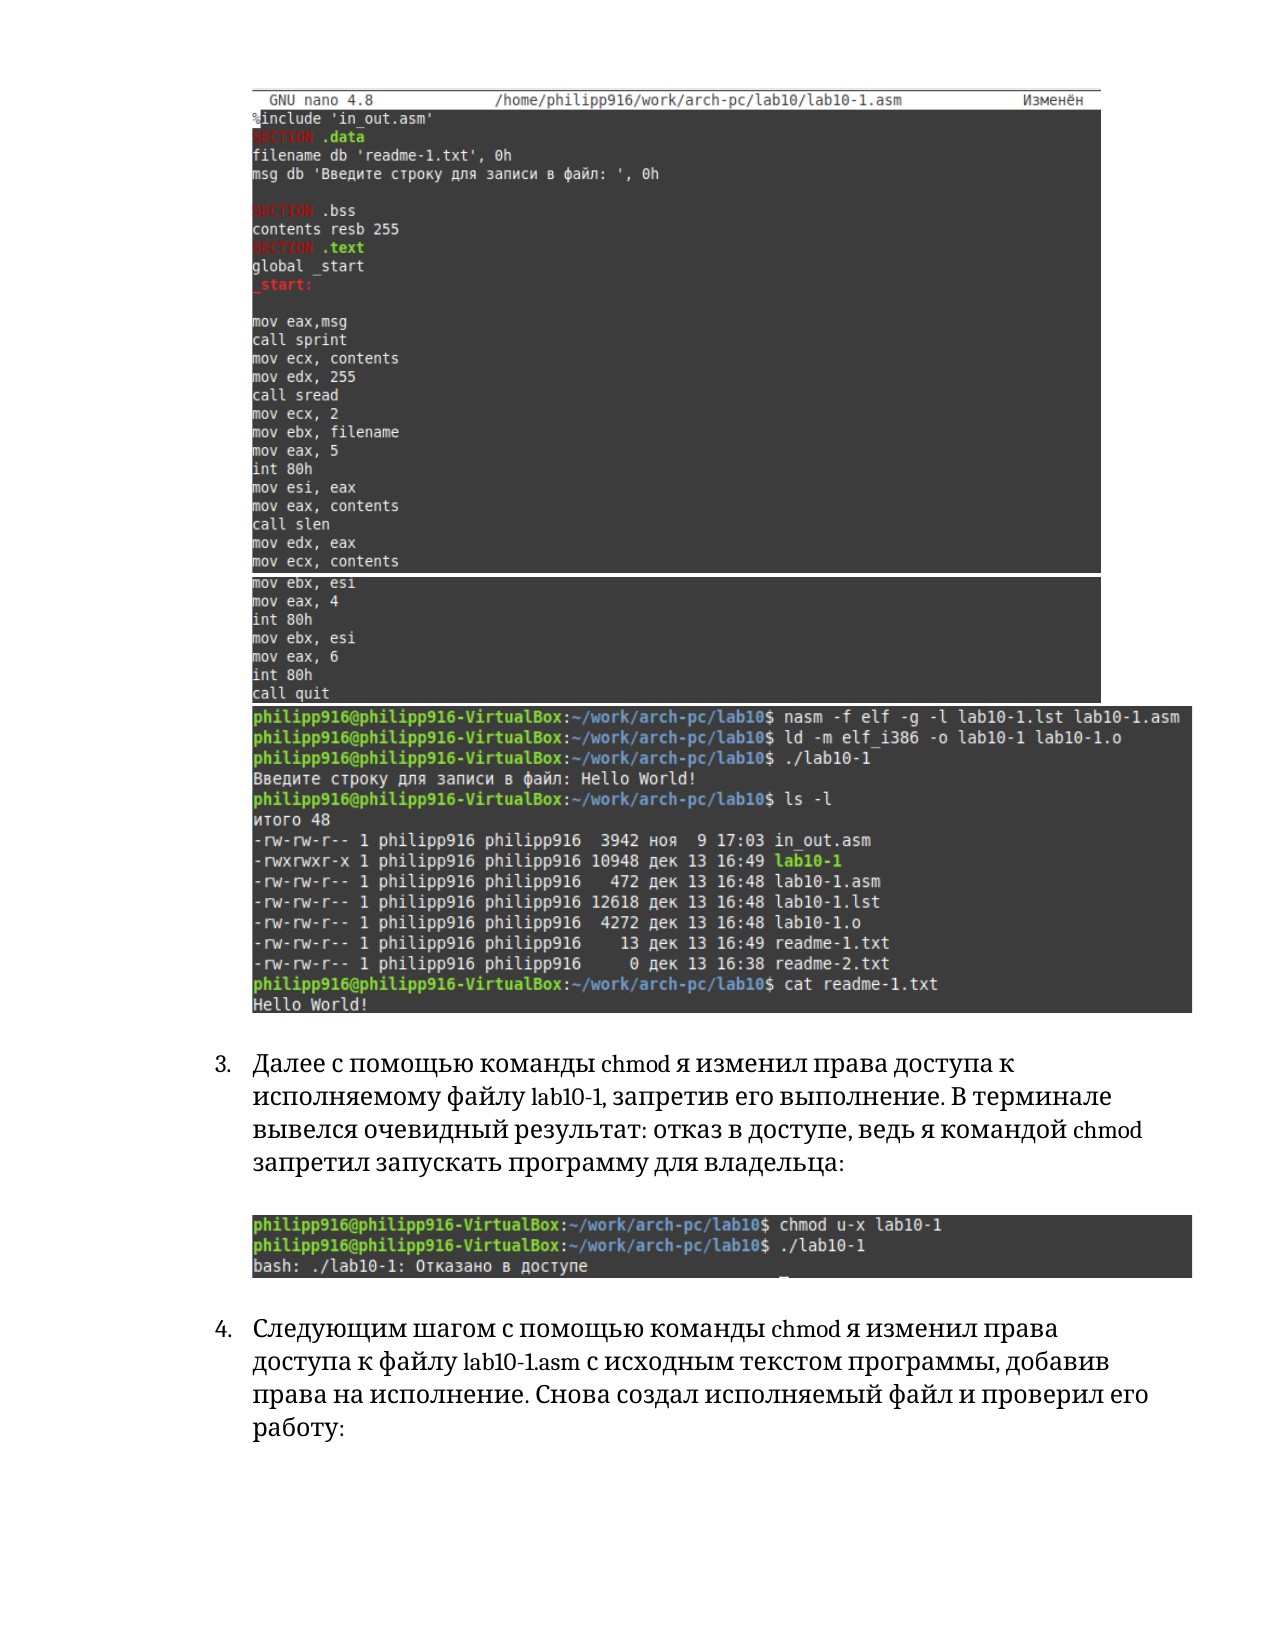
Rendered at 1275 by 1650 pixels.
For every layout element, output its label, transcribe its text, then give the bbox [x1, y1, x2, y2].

picture [252, 88, 1101, 573]
picture [252, 1215, 1193, 1278]
list Далее с помощью команды chmod я изменил права доступа к исполняемому файлу lab10-1, запретив его выполнение. В терминале вывелся очевидный результат: отказ в доступе, ведь я командой chmod запретил запускать программу для владельца: [215, 1050, 1157, 1178]
picture [252, 706, 1193, 1013]
picture [252, 577, 1101, 703]
list Следующим шагом с помощью команды chmod я изменил права доступа к файлу lab10-1.asm с исходным текстом программы, добавив права на исполнение. Снова создал исполняемый файл и проверил его работу: [215, 1315, 1157, 1443]
